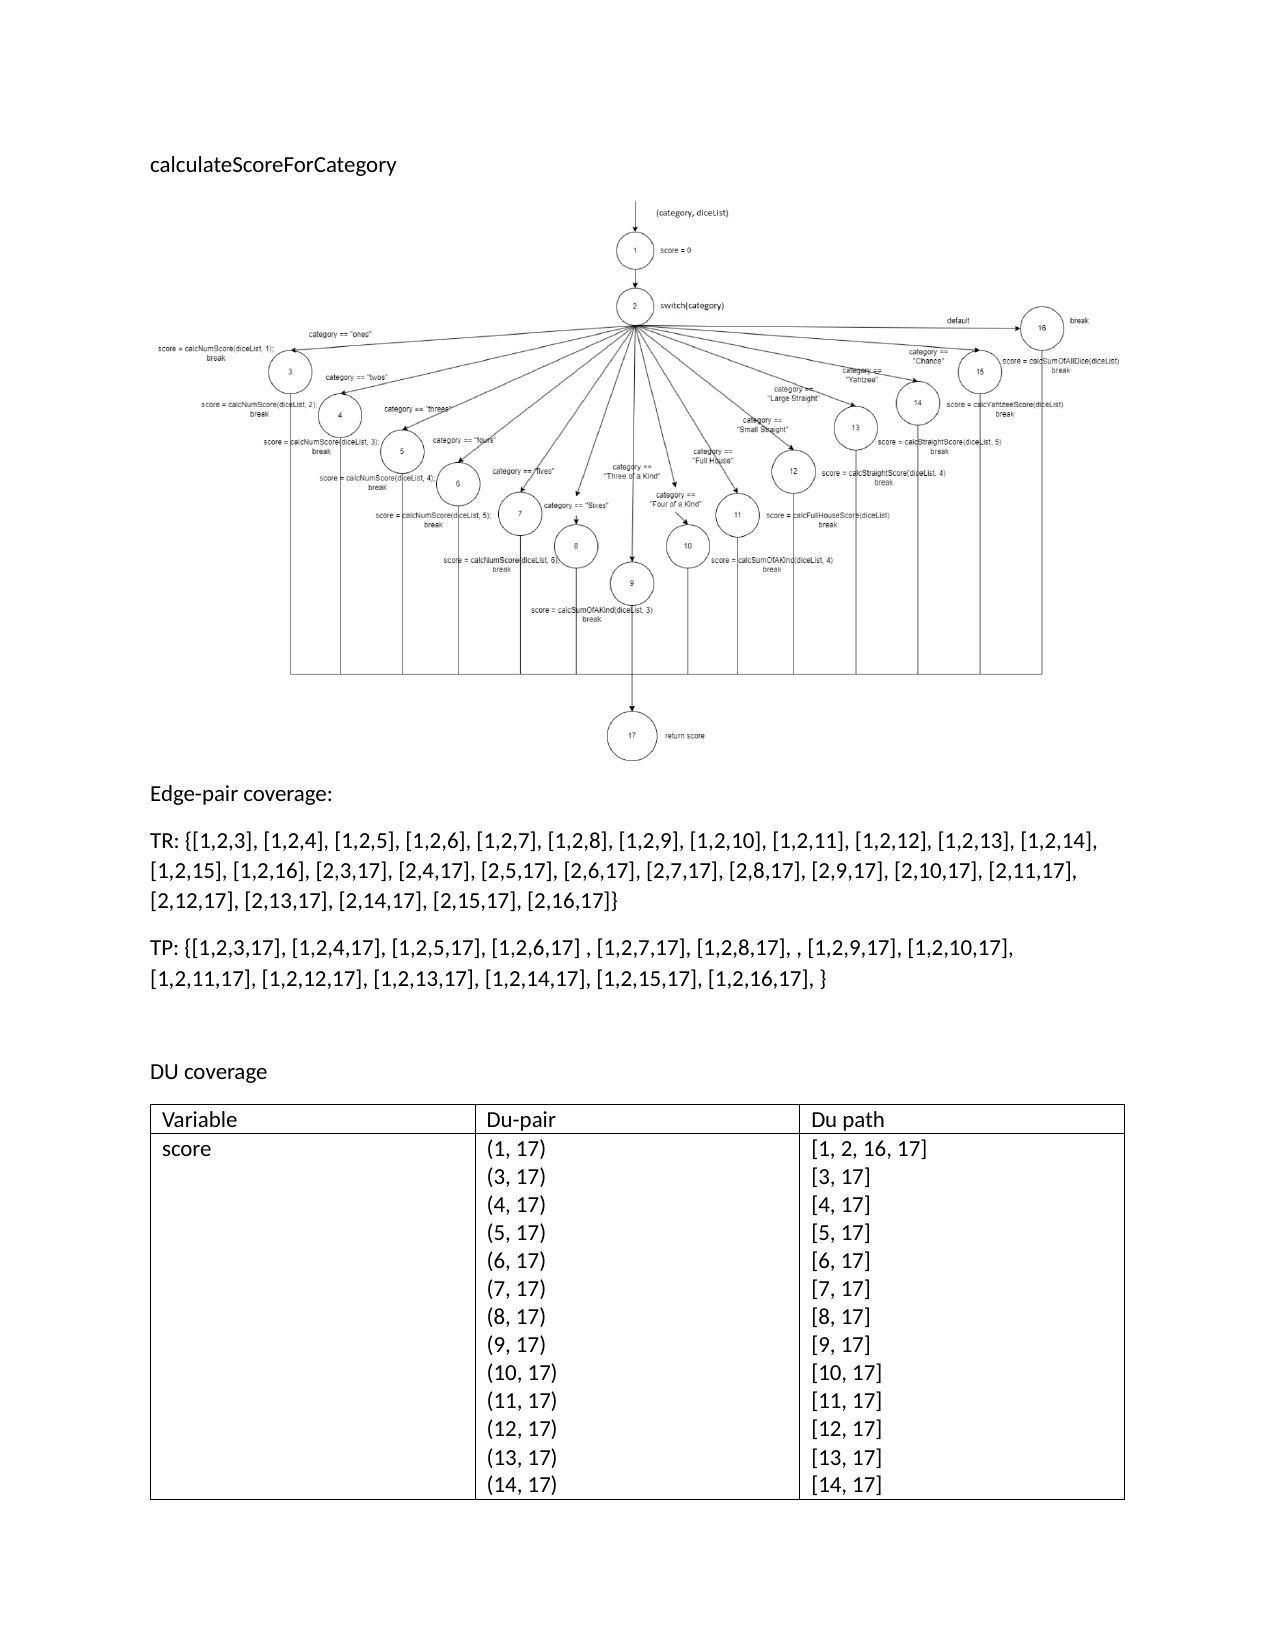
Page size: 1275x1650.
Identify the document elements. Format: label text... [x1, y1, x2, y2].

text DU coverage [150, 1057, 1125, 1085]
text Edge-pair coverage: [150, 779, 1125, 807]
table_header Variable [151, 1105, 475, 1133]
picture [150, 196, 1125, 761]
table_cell score [151, 1134, 475, 1499]
table_cell (1, 17) (3, 17) (4, 17) (5, 17) (6, 17) (7, 17) (8, 17) (9, 17) (10, 17) (11, 17) (12, 17) (13, 17) (14, 17) (15, 17) [476, 1134, 799, 1499]
text TP: {[1,2,3,17], [1,2,4,17], [1,2,5,17], [1,2,6,17] , [1,2,7,17], [1,2,8,17], , [1,2,9,17], [1,2,10,17], [1,2,11,17], [1,2,12,17], [1,2,13,17], [1,2,14,17], [1,2,15,17], [1,2,16,17], } [150, 933, 1125, 992]
table_header Du path [800, 1105, 1124, 1133]
table_header Du-pair [476, 1105, 799, 1133]
table_cell [1, 2, 16, 17] [3, 17] [4, 17] [5, 17] [6, 17] [7, 17] [8, 17] [9, 17] [10, 17] [11, 17] [12, 17] [13, 17] [14, 17] [15, 17] [800, 1134, 1124, 1499]
text TR: {[1,2,3], [1,2,4], [1,2,5], [1,2,6], [1,2,7], [1,2,8], [1,2,9], [1,2,10], [1,2,11], [1,2,12], [1,2,13], [1,2,14], [1,2,15], [1,2,16], [2,3,17], [2,4,17], [2,5,17], [2,6,17], [2,7,17], [2,8,17], [2,9,17], [2,10,17], [2,11,17], [2,12,17], [2,13,17], [2,14,17], [2,15,17], [2,16,17]} [150, 826, 1125, 914]
text calculateScoreForCategory [150, 150, 1125, 178]
